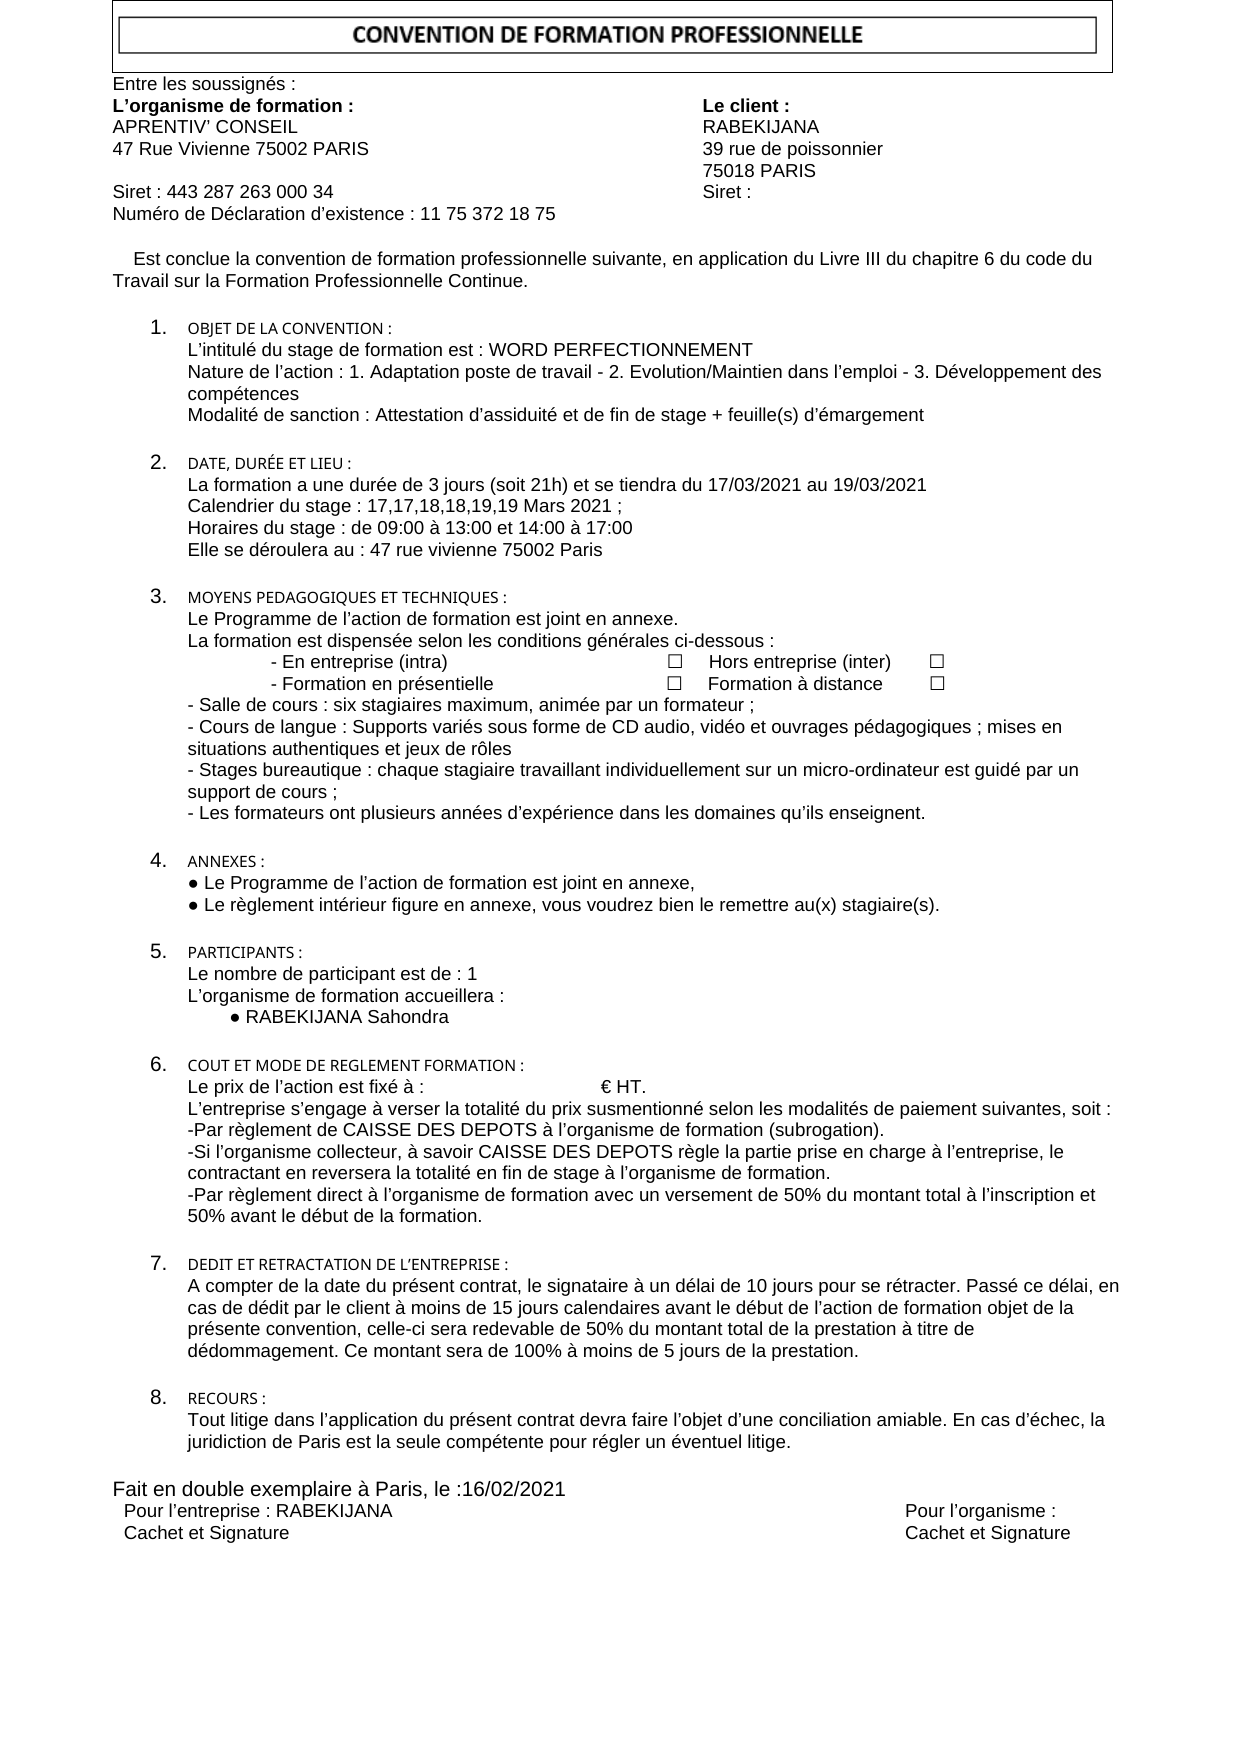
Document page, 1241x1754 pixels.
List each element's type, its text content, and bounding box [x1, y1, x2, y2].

list ANNEXES :● Le Programme de l’action de formation est joint en annexe,● Le règlement intérieur figure en annexe, vous voudrez bien le remettre au(x) stagiaire(s). [150, 848, 1128, 915]
list DATE, DURÉE ET LIEU :La formation a une durée de 3 jours (soit 21h) et se tiendra du 17/03/2021 au 19/03/2021Calendrier du stage : 17,17,18,18,19,19 Mars 2021 ; Horaires du stage : de 09:00 à 13:00 et 14:00 à 17:00 Elle se déroulera au : 47 rue vivienne 75002 Paris [150, 449, 1128, 560]
picture [113, 1, 1112, 72]
text Fait en double exemplaire à Paris, le :16/02/2021 [112, 1476, 1128, 1500]
text Est conclue la convention de formation professionnelle suivante, en application du Livre III du chapitre 6 du code du Travail sur la Formation Professionnelle Continue. [112, 248, 1128, 291]
table_cell Cachet et Signature [894, 1522, 1154, 1543]
table_header Pour l’organisme : [894, 1500, 1154, 1522]
table_header Pour l’entreprise : RABEKIJANA [113, 1500, 894, 1522]
list OBJET DE LA CONVENTION :L’intitulé du stage de formation est : WORD PERFECTIONNEMENTNature de l’action : 1. Adaptation poste de travail - 2. Evolution/Maintien dans l’emploi - 3. Développement des compétencesModalité de sanction : Attestation d’assiduité et de fin de stage + feuille(s) d’émargement [150, 315, 1128, 426]
list COUT ET MODE DE REGLEMENT FORMATION :Le prix de l’action est fixé à : € HT.L’entreprise s’engage à verser la totalité du prix susmentionné selon les modalités de paiement suivantes, soit :-Par règlement de CAISSE DES DEPOTS à l’organisme de formation (subrogation).-Si l’organisme collecteur, à savoir CAISSE DES DEPOTS règle la partie prise en charge à l’entreprise, le contractant en reversera la totalité en fin de stage à l’organisme de formation.-Par règlement direct à l’organisme de formation avec un versement de 50% du montant total à l’inscription et 50% avant le début de la formation. [150, 1052, 1128, 1227]
list DEDIT ET RETRACTATION DE L’ENTREPRISE :A compter de la date du présent contrat, le signataire à un délai de 10 jours pour se rétracter. Passé ce délai, en cas de dédit par le client à moins de 15 jours calendaires avant le début de l’action de formation objet de la présente convention, celle-ci sera redevable de 50% du montant total de la prestation à titre de dédommagement. Ce montant sera de 100% à moins de 5 jours de la prestation. [150, 1251, 1128, 1361]
table_cell Cachet et Signature [113, 1522, 894, 1543]
text Numéro de Déclaration d’existence : 11 75 372 18 75 [112, 202, 1128, 224]
list MOYENS PEDAGOGIQUES ET TECHNIQUES :Le Programme de l’action de formation est joint en annexe.La formation est dispensée selon les conditions générales ci-dessous : - En entreprise (intra) ☐ Hors entreprise (inter) ☐ - Formation en présentielle ☐ Formation à distance ☐- Salle de cours : six stagiaires maximum, animée par un formateur ;- Cours de langue : Supports variés sous forme de CD audio, vidéo et ouvrages pédagogiques ; mises en situations authentiques et jeux de rôles- Stages bureautique : chaque stagiaire travaillant individuellement sur un micro-ordinateur est guidé par un support de cours ;- Les formateurs ont plusieurs années d’expérience dans les domaines qu’ils enseignent. [150, 584, 1128, 824]
text APRENTIV’ CONSEIL RABEKIJANA [112, 116, 1128, 138]
text 75018 PARIS [112, 159, 1128, 181]
list RECOURS :Tout litige dans l’application du présent contrat devra faire l’objet d’une conciliation amiable. En cas d’échec, la juridiction de Paris est la seule compétente pour régler un éventuel litige. [150, 1385, 1128, 1452]
text 47 Rue Vivienne 75002 PARIS 39 rue de poissonnier [112, 138, 1128, 159]
text L’organisme de formation : Le client : [112, 95, 1128, 116]
text Siret : 443 287 263 000 34 Siret : [112, 181, 1128, 202]
text Entre les soussignés : [112, 24, 1128, 95]
list PARTICIPANTS :Le nombre de participant est de : 1L’organisme de formation accueillera : ● RABEKIJANA Sahondra [150, 939, 1128, 1028]
